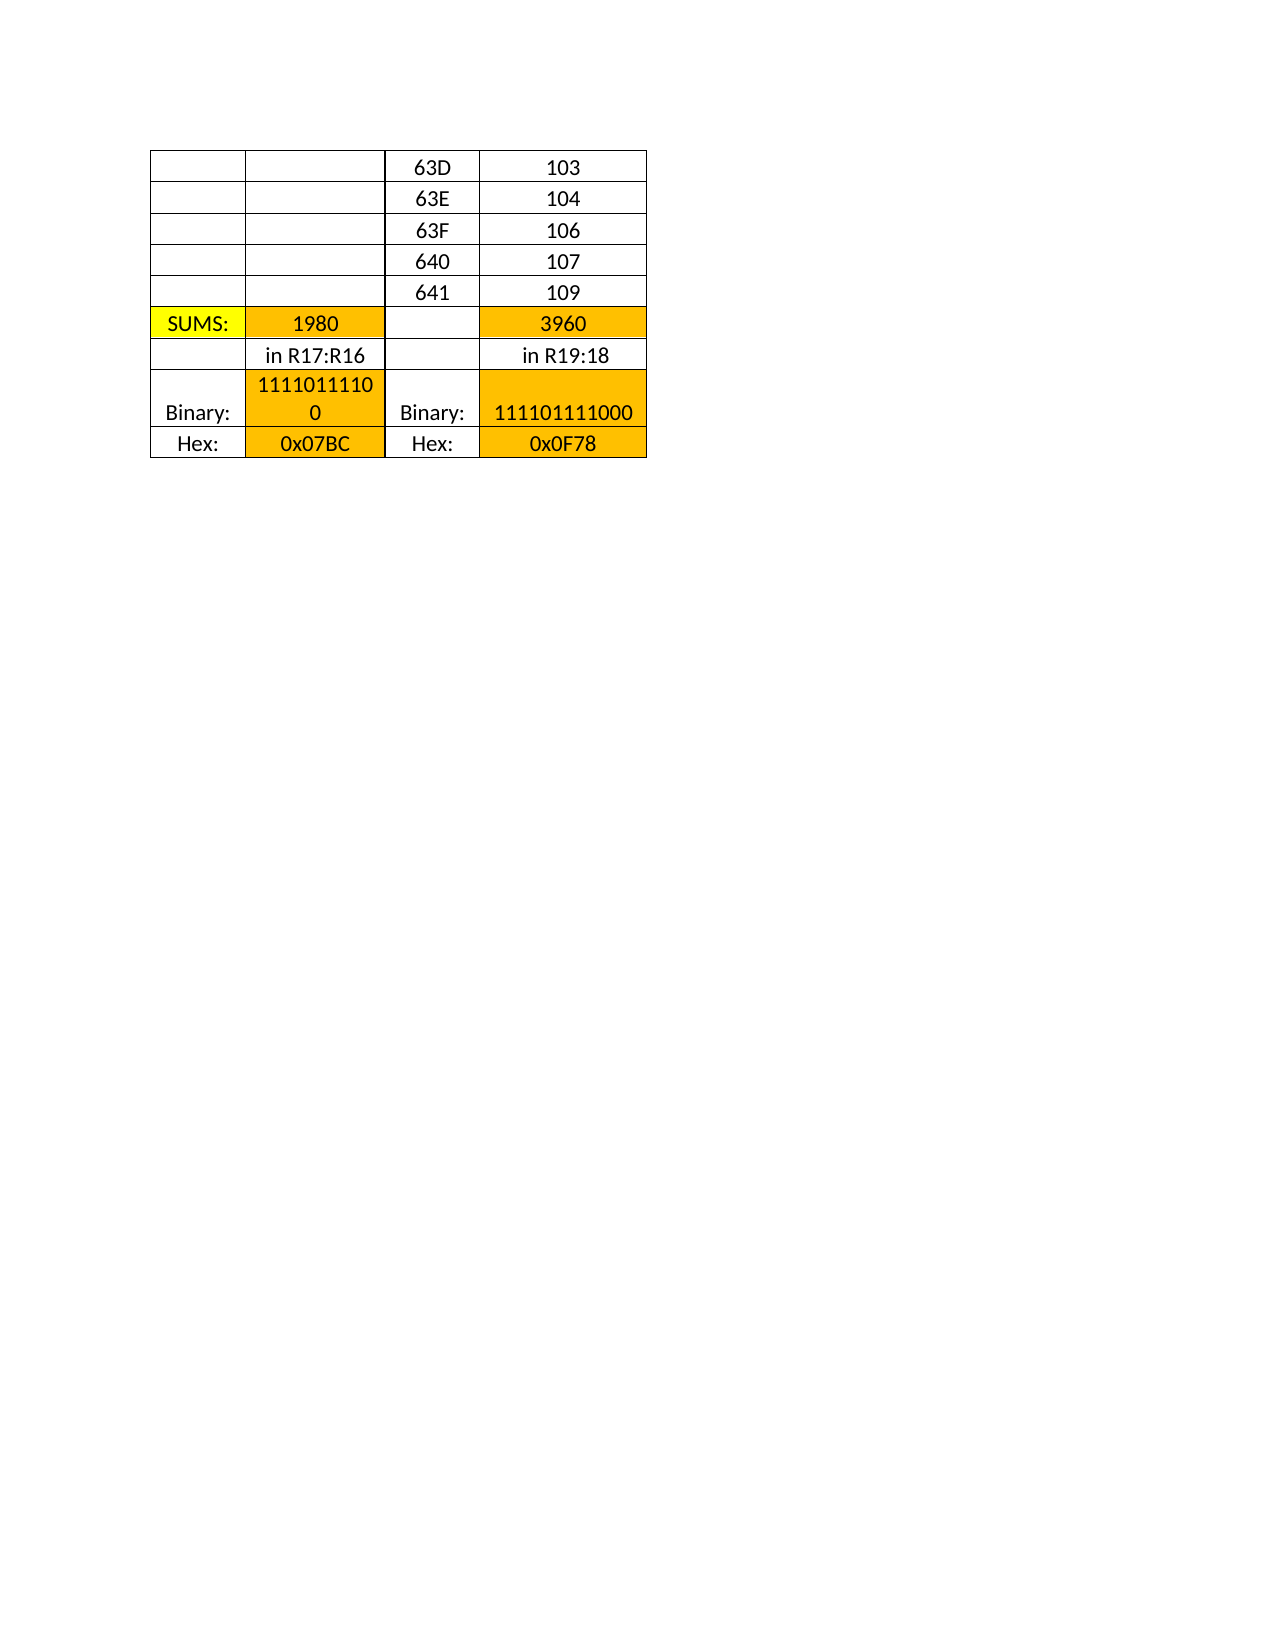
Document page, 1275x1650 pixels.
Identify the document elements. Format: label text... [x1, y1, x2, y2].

table_cell 11110111100 [246, 370, 384, 426]
table_cell 1980 [246, 307, 384, 337]
table_cell [386, 339, 479, 369]
table_cell Hex: [386, 427, 479, 457]
table_cell [246, 151, 384, 181]
table_cell [151, 214, 245, 244]
table_cell [151, 245, 245, 275]
table_cell 0x0F78 [480, 427, 646, 457]
table_cell 63D [386, 151, 479, 181]
table_cell [386, 307, 479, 337]
table_cell 106 [480, 214, 646, 244]
table_cell [246, 245, 384, 275]
table_cell [246, 276, 384, 306]
table_cell [246, 182, 384, 212]
table_cell 640 [386, 245, 479, 275]
table_cell in R19:18 [480, 339, 646, 369]
table_cell [246, 214, 384, 244]
table_cell 63F [386, 214, 479, 244]
table_cell 107 [480, 245, 646, 275]
table_cell 641 [386, 276, 479, 306]
table_cell Binary: [151, 370, 245, 426]
table_cell [151, 151, 245, 181]
table_cell Binary: [386, 370, 479, 426]
table_cell [151, 339, 245, 369]
table_cell Hex: [151, 427, 245, 457]
table_cell 111101111000 [480, 370, 646, 426]
table_cell [151, 276, 245, 306]
table_cell 0x07BC [246, 427, 384, 457]
table_cell in R17:R16 [246, 339, 384, 369]
table_cell 3960 [480, 307, 646, 337]
table_cell 63E [386, 182, 479, 212]
table_cell SUMS: [151, 307, 245, 337]
table_cell [151, 182, 245, 212]
table_cell 104 [480, 182, 646, 212]
table_cell 109 [480, 276, 646, 306]
table_cell 103 [480, 151, 646, 181]
